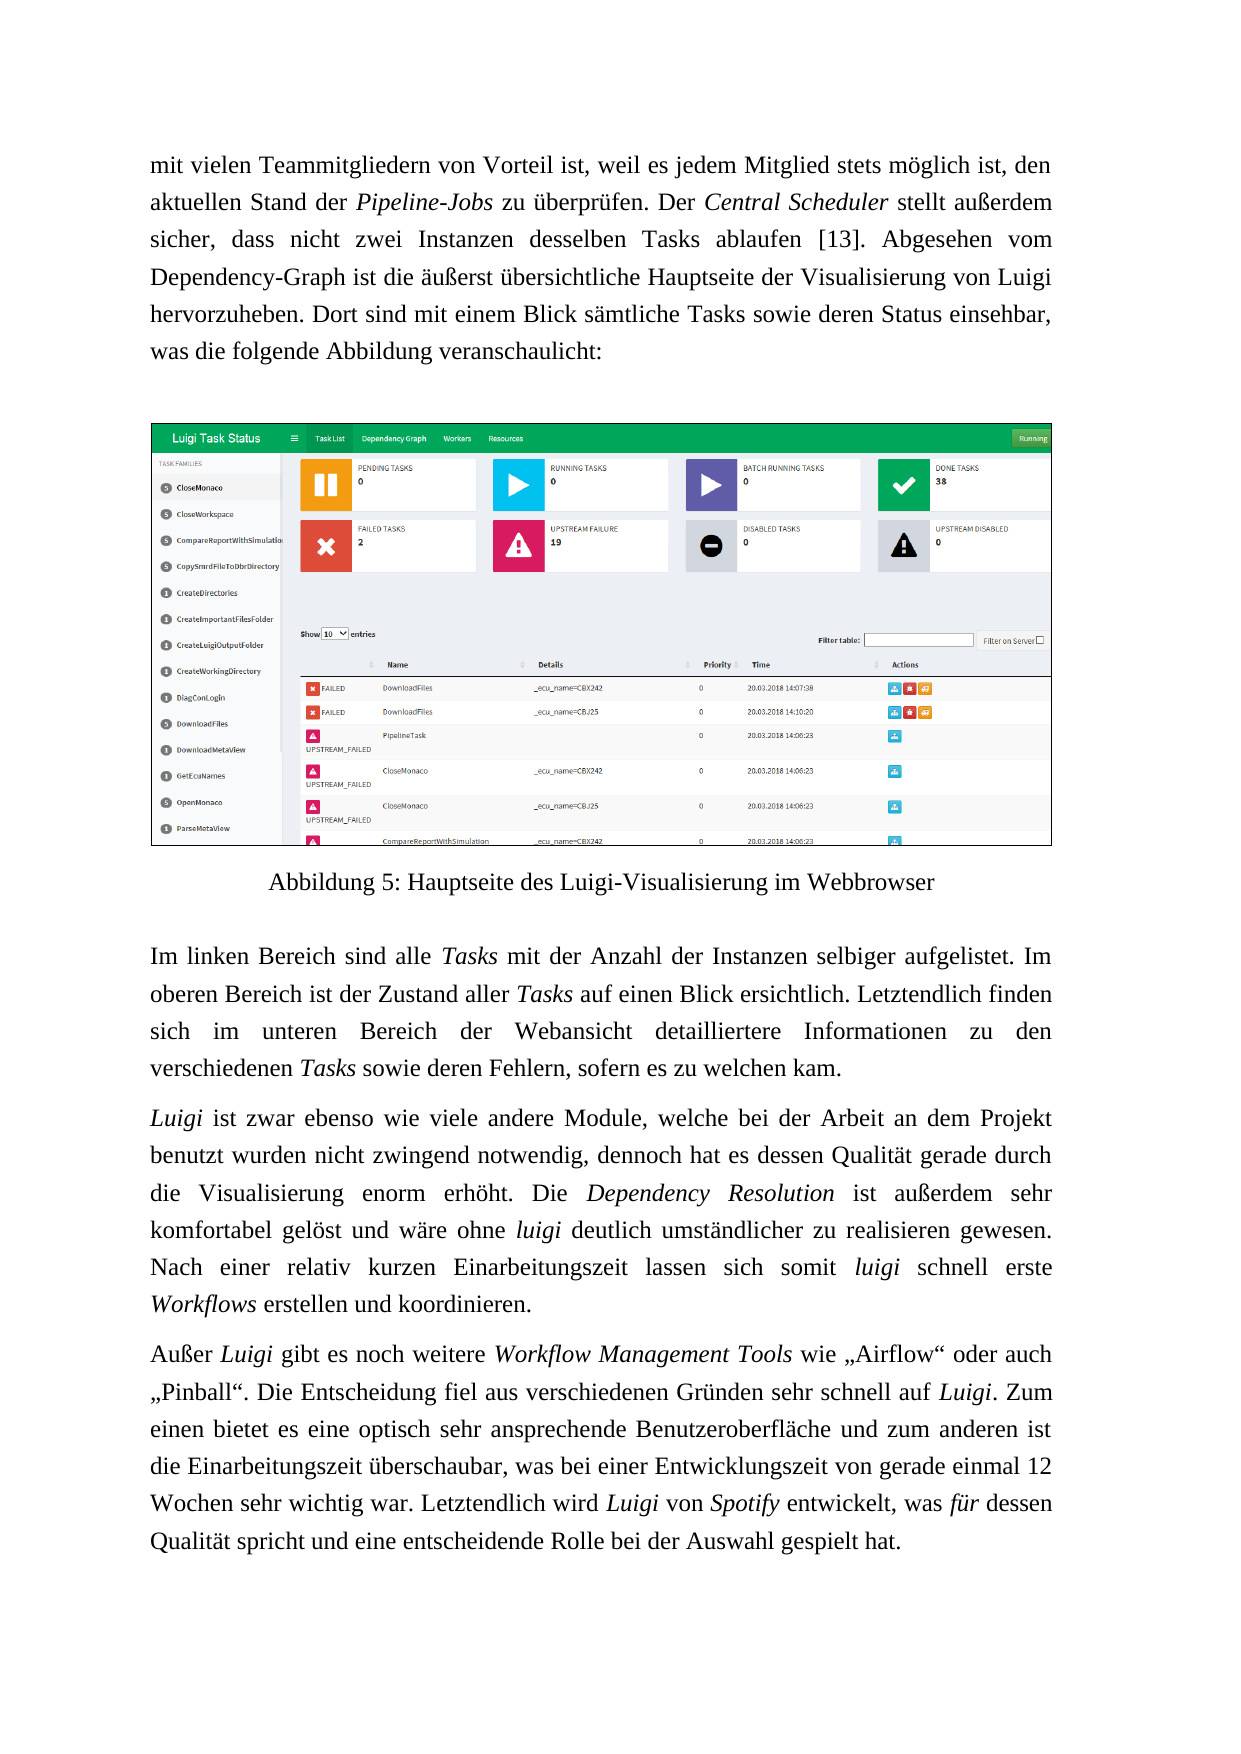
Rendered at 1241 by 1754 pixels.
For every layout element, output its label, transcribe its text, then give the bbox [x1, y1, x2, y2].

text Außer Luigi gibt es noch weitere Workflow Management Tools wie „Airflow“ oder auch „Pinball“. Die Entscheidung fiel aus verschiedenen Gründen sehr schnell auf Luigi. Zum einen bietet es eine optisch sehr ansprechende Benutzeroberfläche und zum anderen ist die Einarbeitungszeit überschaubar, was bei einer Entwicklungszeit von gerade einmal 12 Wochen sehr wichtig war. Letztendlich wird Luigi von Spotify entwickelt, was für dessen Qualität spricht und eine entscheidende Rolle bei der Auswahl gespielt hat. [150, 1339, 1053, 1554]
text Im linken Bereich sind alle Tasks mit der Anzahl der Instanzen selbiger aufgelistet. Im oberen Bereich ist der Zustand aller Tasks auf einen Blick ersichtlich. Letztendlich finden sich im unteren Bereich der Webansicht detailliertere Informationen zu den verschiedenen Tasks sowie deren Fehlern, sofern es zu welchen kam. [150, 941, 1053, 1082]
text Abbildung 5: Hauptseite des Luigi-Visualisierung im Webbrowser [150, 867, 1053, 895]
picture [152, 424, 1051, 845]
text Luigi ist zwar ebenso wie viele andere Module, welche bei der Arbeit an dem Projekt benutzt wurden nicht zwingend notwendig, dennoch hat es dessen Qualität gerade durch die Visualisierung enorm erhöht. Die Dependency Resolution ist außerdem sehr komfortabel gelöst und wäre ohne luigi deutlich umständlicher zu realisieren gewesen. Nach einer relativ kurzen Einarbeitungszeit lassen sich somit luigi schnell erste Workflows erstellen und koordinieren. [150, 1103, 1053, 1318]
